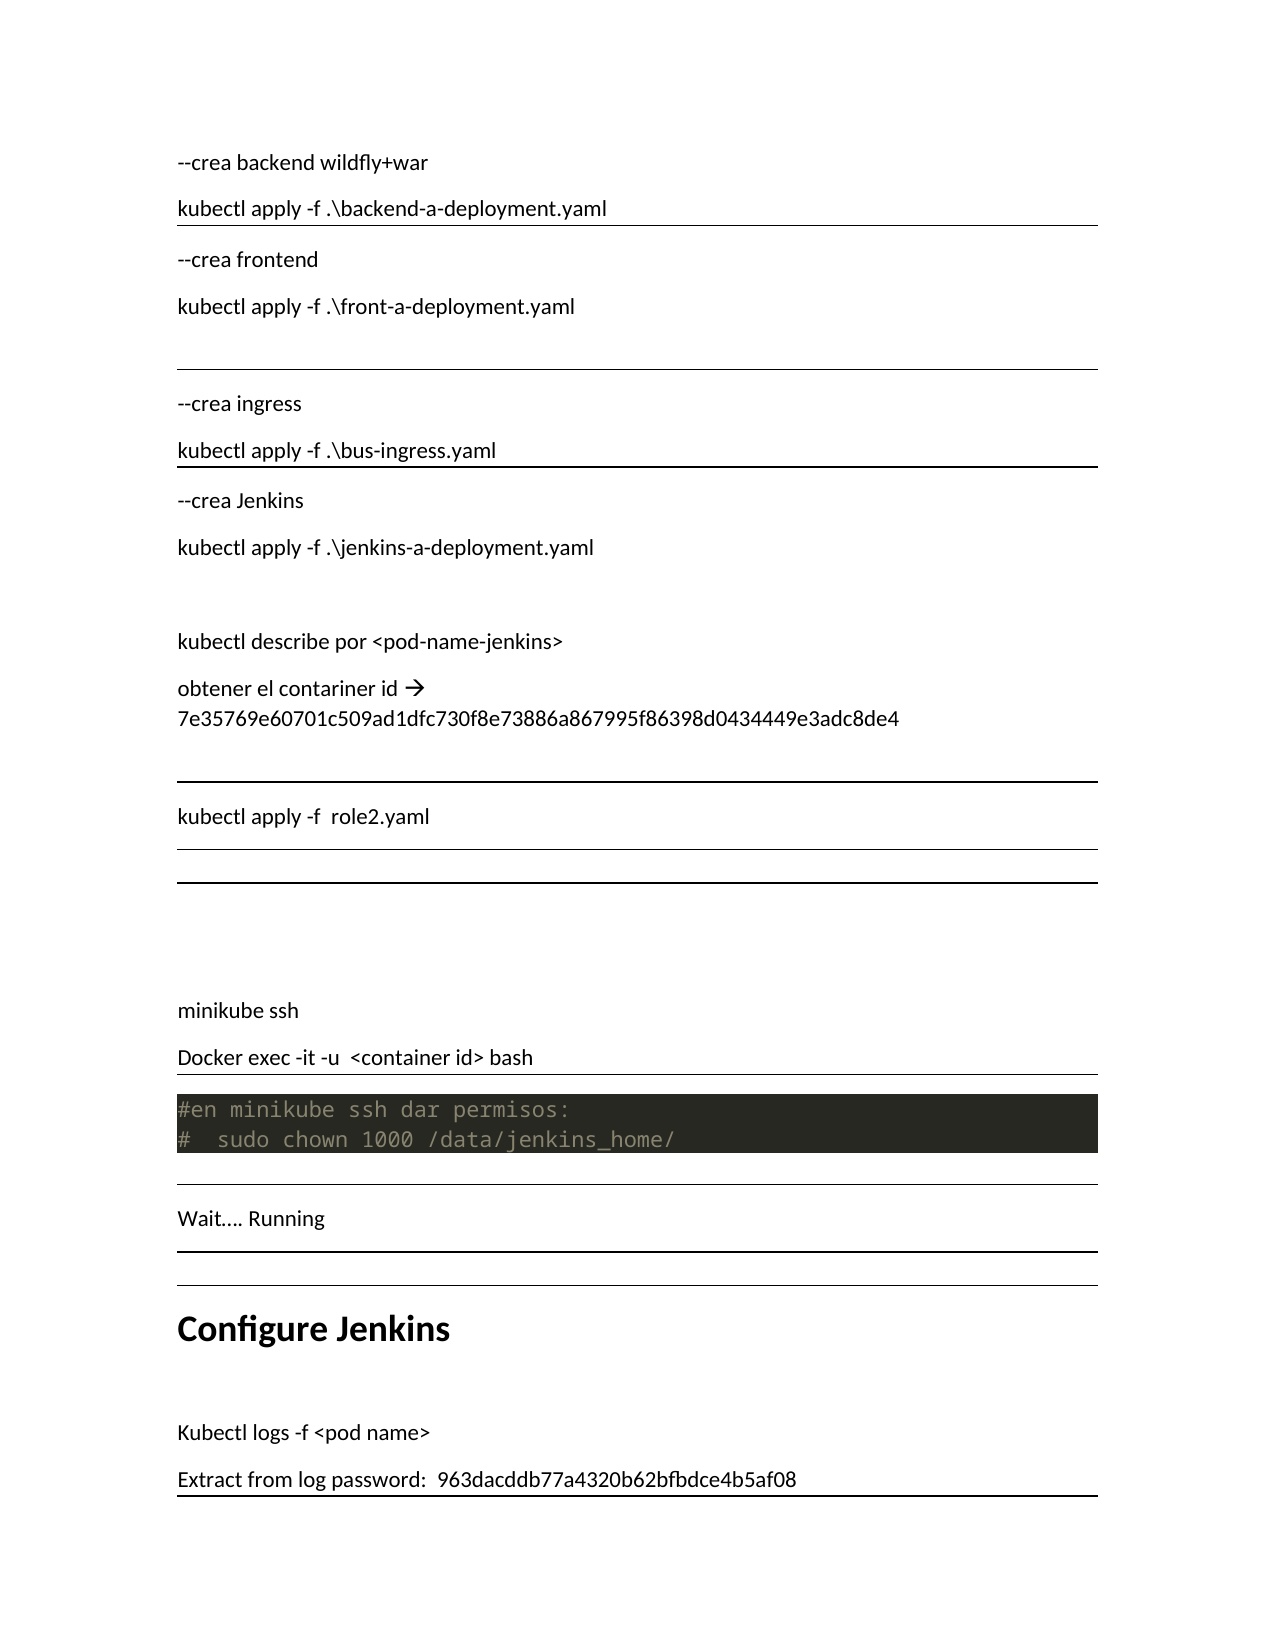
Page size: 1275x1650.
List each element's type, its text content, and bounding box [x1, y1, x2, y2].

text kubectl apply -f role2.yaml [177, 802, 1098, 830]
text Configure Jenkins [177, 1305, 1098, 1351]
text #en minikube ssh dar permisos: [177, 1094, 1098, 1124]
text kubectl apply -f .\backend-a-deployment.yaml [177, 194, 1098, 225]
text --crea backend wildfly+war [177, 148, 1098, 176]
text kubectl apply -f .\jenkins-a-deployment.yaml [177, 533, 1098, 562]
text Docker exec -it -u <container id> bash [177, 1043, 1098, 1074]
text kubectl describe por <pod-name-jenkins> [177, 627, 1098, 655]
text --crea Jenkins [177, 487, 1098, 515]
text minikube ssh [177, 997, 1098, 1024]
text --crea frontend [177, 245, 1098, 273]
text kubectl apply -f .\front-a-deployment.yaml [177, 292, 1098, 320]
text # sudo chown 1000 /data/jenkins_home/ [177, 1124, 1098, 1153]
text Kubectl logs -f <pod name> [177, 1418, 1098, 1446]
text --crea ingress [177, 389, 1098, 417]
text kubectl apply -f .\bus-ingress.yaml [177, 436, 1098, 466]
text Wait…. Running [177, 1204, 1098, 1232]
text obtener el contariner id 7e35769e60701c509ad1dfc730f8e73886a867995f86398d0434449e3adc8de4 [177, 674, 1098, 732]
text Extract from log password: 963dacddb77a4320b62bfbdce4b5af08 [177, 1465, 1098, 1495]
